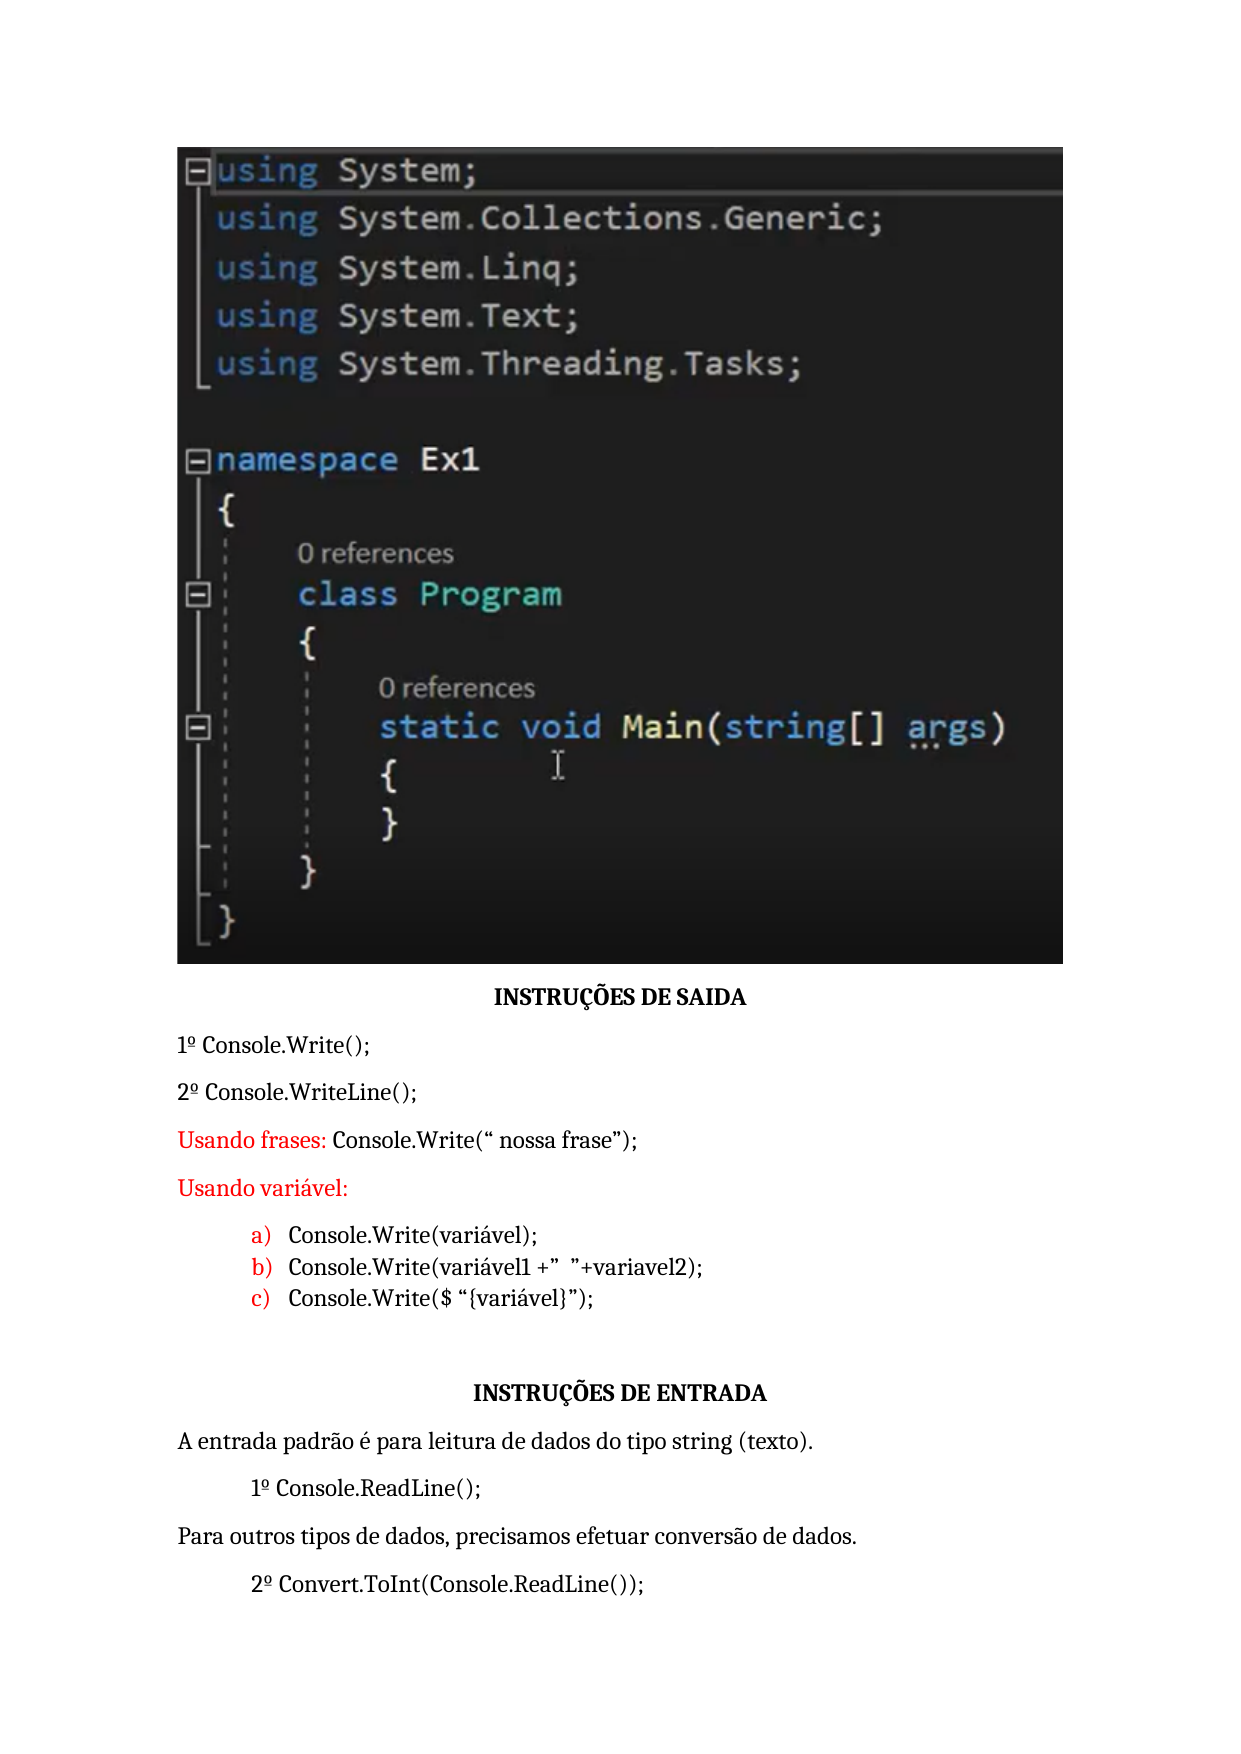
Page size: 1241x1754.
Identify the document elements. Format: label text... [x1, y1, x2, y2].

list Console.Write($ “{variável}”); [251, 1283, 1063, 1312]
text Usando variável: [177, 1174, 1063, 1202]
text Usando frases: Console.Write(“ nossa frase”); [177, 1126, 1063, 1155]
text Para outros tipos de dados, precisamos efetuar conversão de dados. [177, 1522, 1063, 1551]
text 2º Convert.ToInt(Console.ReadLine()); [177, 1570, 1063, 1598]
list Console.Write(variável); [251, 1221, 1063, 1250]
picture [177, 147, 1063, 964]
text 2º Console.WriteLine(); [177, 1078, 1063, 1107]
text 1º Console.Write(); [177, 1031, 1063, 1059]
list Console.Write(variável1 +” ”+variavel2); [251, 1252, 1063, 1281]
text A entrada padrão é para leitura de dados do tipo string (texto). [177, 1427, 1063, 1455]
text INSTRUÇÕES DE ENTRADA [177, 1379, 1063, 1408]
text INSTRUÇÕES DE SAIDA [177, 983, 1063, 1012]
text 1º Console.ReadLine(); [177, 1474, 1063, 1503]
